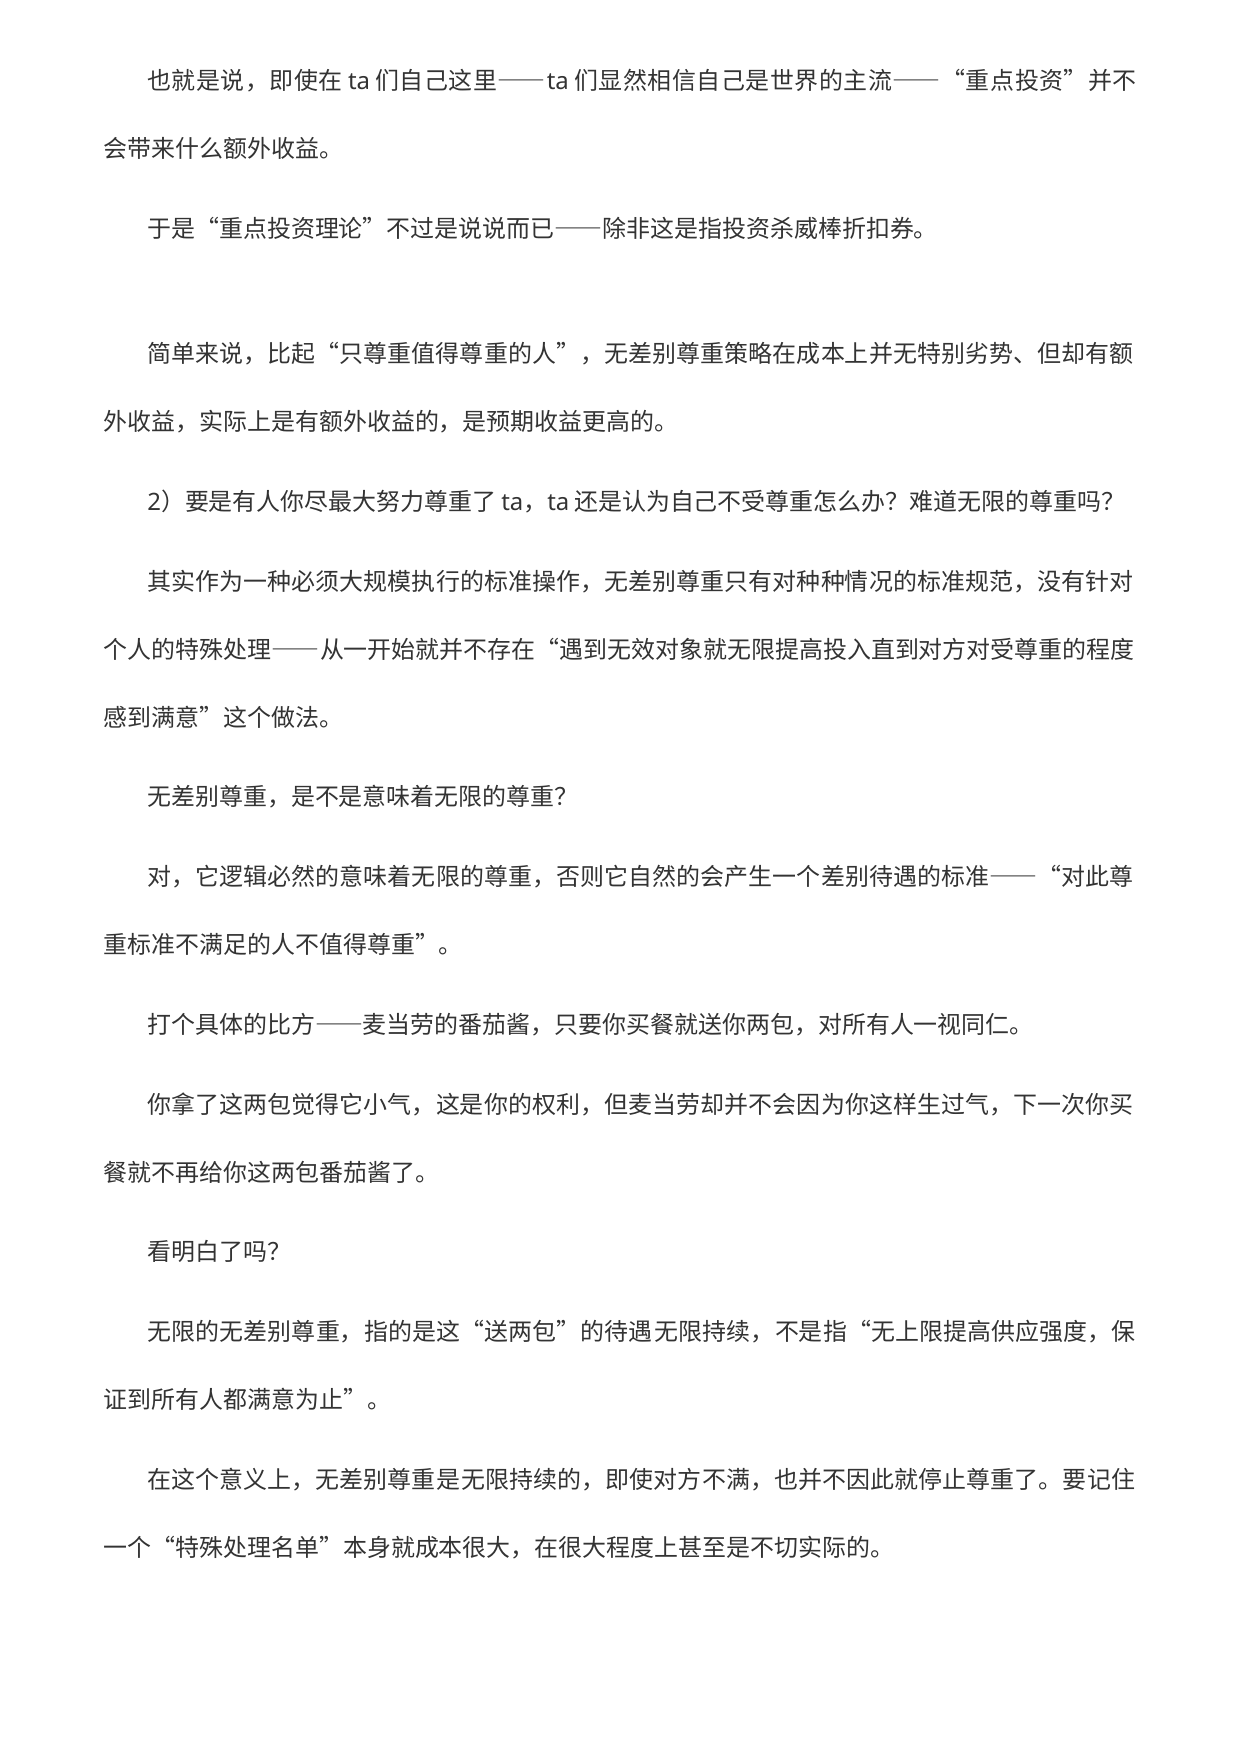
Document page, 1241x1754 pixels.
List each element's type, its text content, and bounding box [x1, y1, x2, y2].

text 也就是说，即使在ta们自己这里——ta们显然相信自己是世界的主流——“重点投资”并不会带来什么额外收益。 [103, 45, 1137, 181]
text 简单来说，比起“只尊重值得尊重的人”，无差别尊重策略在成本上并无特别劣势、但却有额外收益，实际上是有额外收益的，是预期收益更高的。 [103, 318, 1137, 454]
text 在这个意义上，无差别尊重是无限持续的，即使对方不满，也并不因此就停止尊重了。要记住一个“特殊处理名单”本身就成本很大，在很大程度上甚至是不切实际的。 [103, 1444, 1137, 1580]
text 对，它逻辑必然的意味着无限的尊重，否则它自然的会产生一个差别待遇的标准——“对此尊重标准不满足的人不值得尊重”。 [103, 841, 1137, 977]
text 你拿了这两包觉得它小气，这是你的权利，但麦当劳却并不会因为你这样生过气，下一次你买餐就不再给你这两包番茄酱了。 [103, 1069, 1137, 1204]
text 看明白了吗？ [103, 1216, 1137, 1284]
text 其实作为一种必须大规模执行的标准操作，无差别尊重只有对种种情况的标准规范，没有针对个人的特殊处理——从一开始就并不存在“遇到无效对象就无限提高投入直到对方对受尊重的程度感到满意”这个做法。 [103, 546, 1137, 749]
text 无差别尊重，是不是意味着无限的尊重？ [103, 761, 1137, 829]
text 2）要是有人你尽最大努力尊重了ta，ta还是认为自己不受尊重怎么办？难道无限的尊重吗？ [103, 466, 1137, 534]
text 于是“重点投资理论”不过是说说而已——除非这是指投资杀威棒折扣券。 [103, 193, 1137, 261]
text 打个具体的比方——麦当劳的番茄酱，只要你买餐就送你两包，对所有人一视同仁。 [103, 989, 1137, 1057]
text 无限的无差别尊重，指的是这“送两包”的待遇无限持续，不是指“无上限提高供应强度，保证到所有人都满意为止”。 [103, 1296, 1137, 1432]
